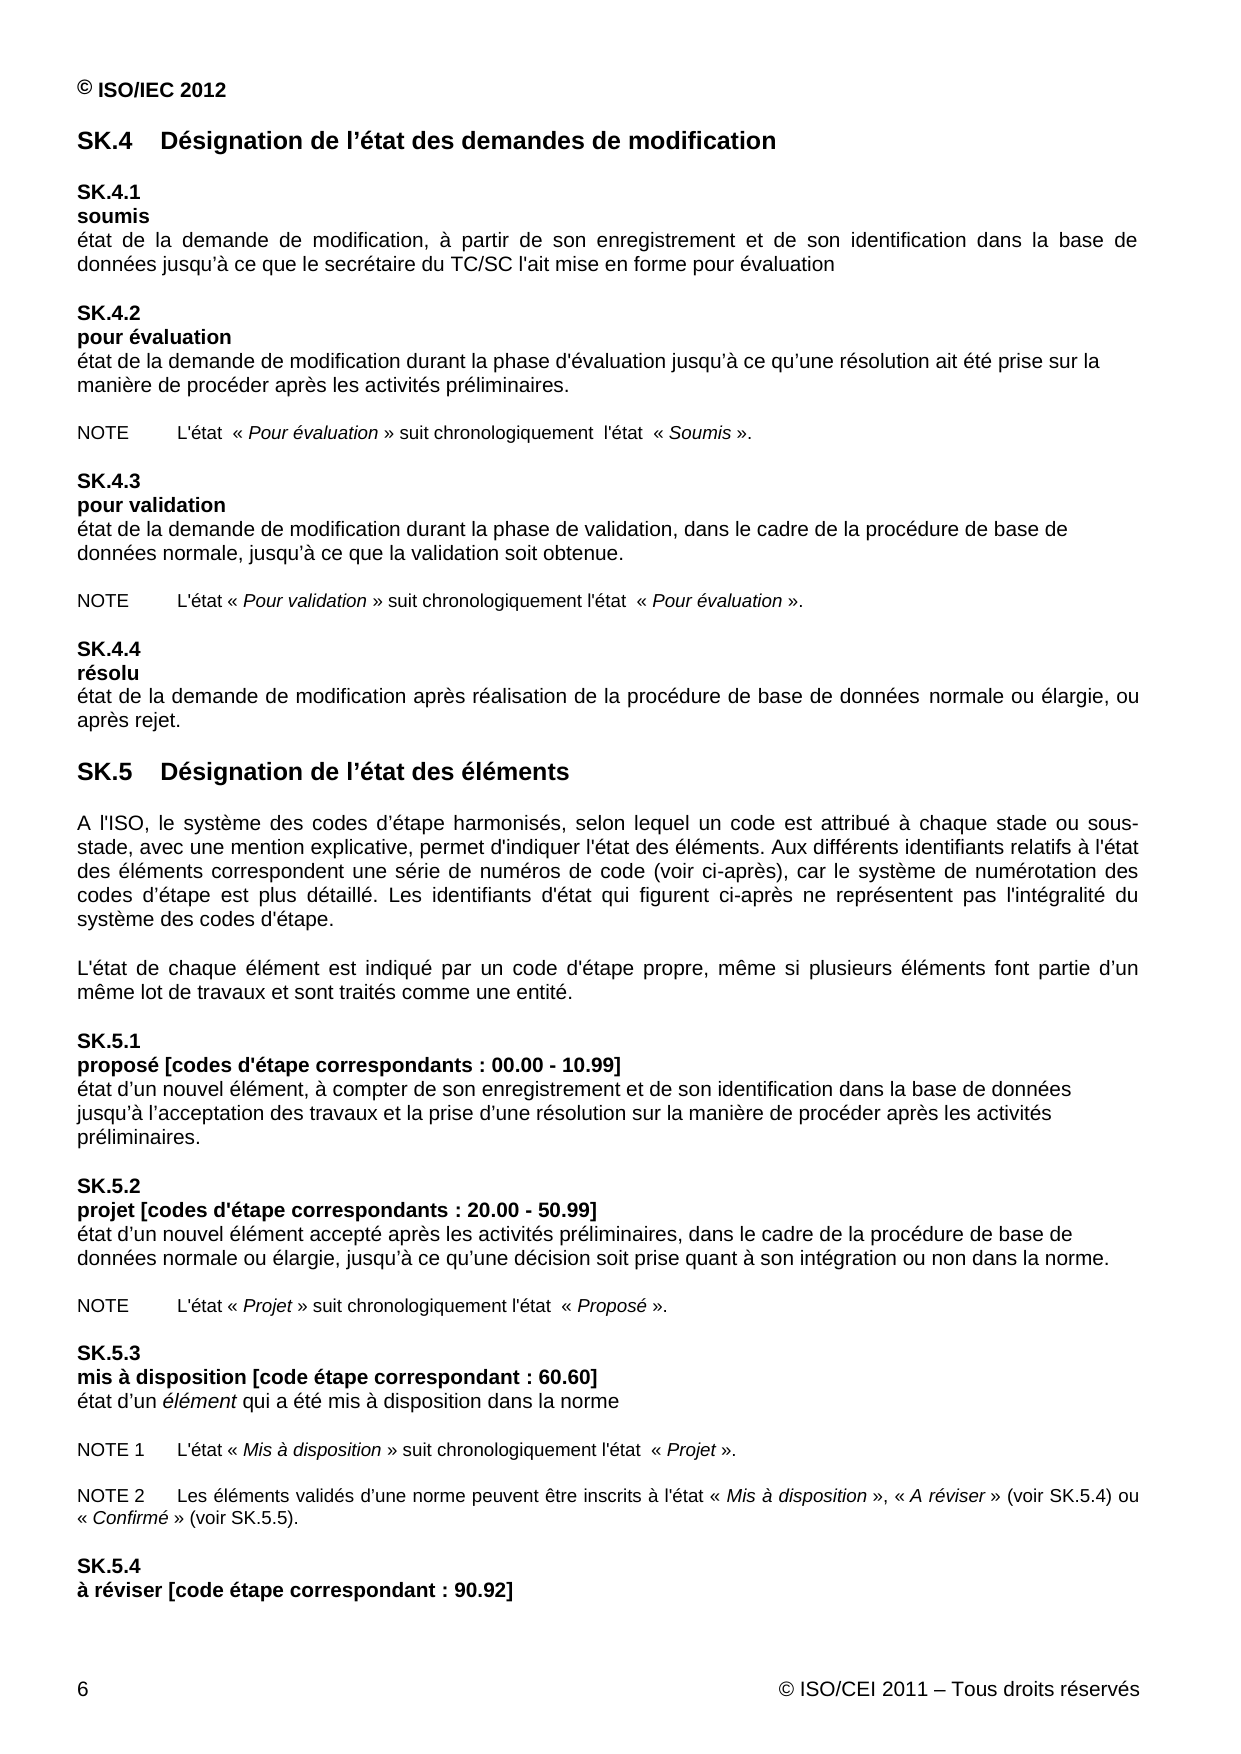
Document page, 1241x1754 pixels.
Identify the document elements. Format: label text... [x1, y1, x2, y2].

text SK.5 Désignation de l’état des éléments [77, 757, 1140, 786]
text SK.4 Désignation de l’état des demandes de modification [77, 126, 1140, 155]
text NOTE L'état « Projet » suit chronologiquement l'état « Proposé ». [77, 1294, 1140, 1316]
text NOTE L'état « Pour évaluation » suit chronologiquement l'état « Soumis ». [77, 422, 1140, 444]
text NOTE L'état « Pour validation » suit chronologiquement l'état « Pour évaluation ». [77, 589, 1140, 611]
text NOTE 1 L'état « Mis à disposition » suit chronologiquement l'état « Projet ». [77, 1438, 1140, 1460]
text NOTE 2 Les éléments validés d’une norme peuvent être inscrits à l'état « Mis à disposition », « A réviser » (voir SK.5.4) ou « Confirmé » (voir SK.5.5). [77, 1485, 1140, 1529]
text SK.5.2 projet [codes d'étape correspondants : 20.00 - 50.99] état d’un nouvel élément accepté après les activités préliminaires, dans le cadre de la procédure de base de données normale ou élargie, jusqu’à ce qu’une décision soit prise quant à son intégration ou non dans la norme. [77, 1173, 1140, 1269]
text SK.4.4 résolu état de la demande de modification après réalisation de la procédure de base de données normale ou élargie, ou après rejet. [77, 636, 1140, 732]
text A l'ISO, le système des codes d’étape harmonisés, selon lequel un code est attribué à chaque stade ou sous-stade, avec une mention explicative, permet d'indiquer l'état des éléments. Aux différents identifiants relatifs à l'état des éléments correspondent une série de numéros de code (voir ci-après), car le système de numérotation des codes d’étape est plus détaillé. Les identifiants d'état qui figurent ci-après ne représentent pas l'intégralité du système des codes d'étape. [77, 811, 1140, 931]
text SK.5.1 proposé [codes d'étape correspondants : 00.00 - 10.99] état d’un nouvel élément, à compter de son enregistrement et de son identification dans la base de données jusqu’à l’acceptation des travaux et la prise d’une résolution sur la manière de procéder après les activités préliminaires. [77, 1029, 1140, 1148]
text SK.4.2 pour évaluation état de la demande de modification durant la phase d'évaluation jusqu’à ce qu’une résolution ait été prise sur la manière de procéder après les activités préliminaires. [77, 301, 1140, 397]
text SK.5.3 mis à disposition [code étape correspondant : 60.60] état d’un élément qui a été mis à disposition dans la norme [77, 1341, 1140, 1413]
text SK.4.1 soumis état de la demande de modification, à partir de son enregistrement et de son identification dans la base de données jusqu’à ce que le secrétaire du TC/SC l'ait mise en forme pour évaluation [77, 180, 1140, 276]
text L'état de chaque élément est indiqué par un code d'étape propre, même si plusieurs éléments font partie d’un même lot de travaux et sont traités comme une entité. [77, 956, 1140, 1004]
text SK.4.3 pour validation état de la demande de modification durant la phase de validation, dans le cadre de la procédure de base de données normale, jusqu’à ce que la validation soit obtenue. [77, 469, 1140, 564]
